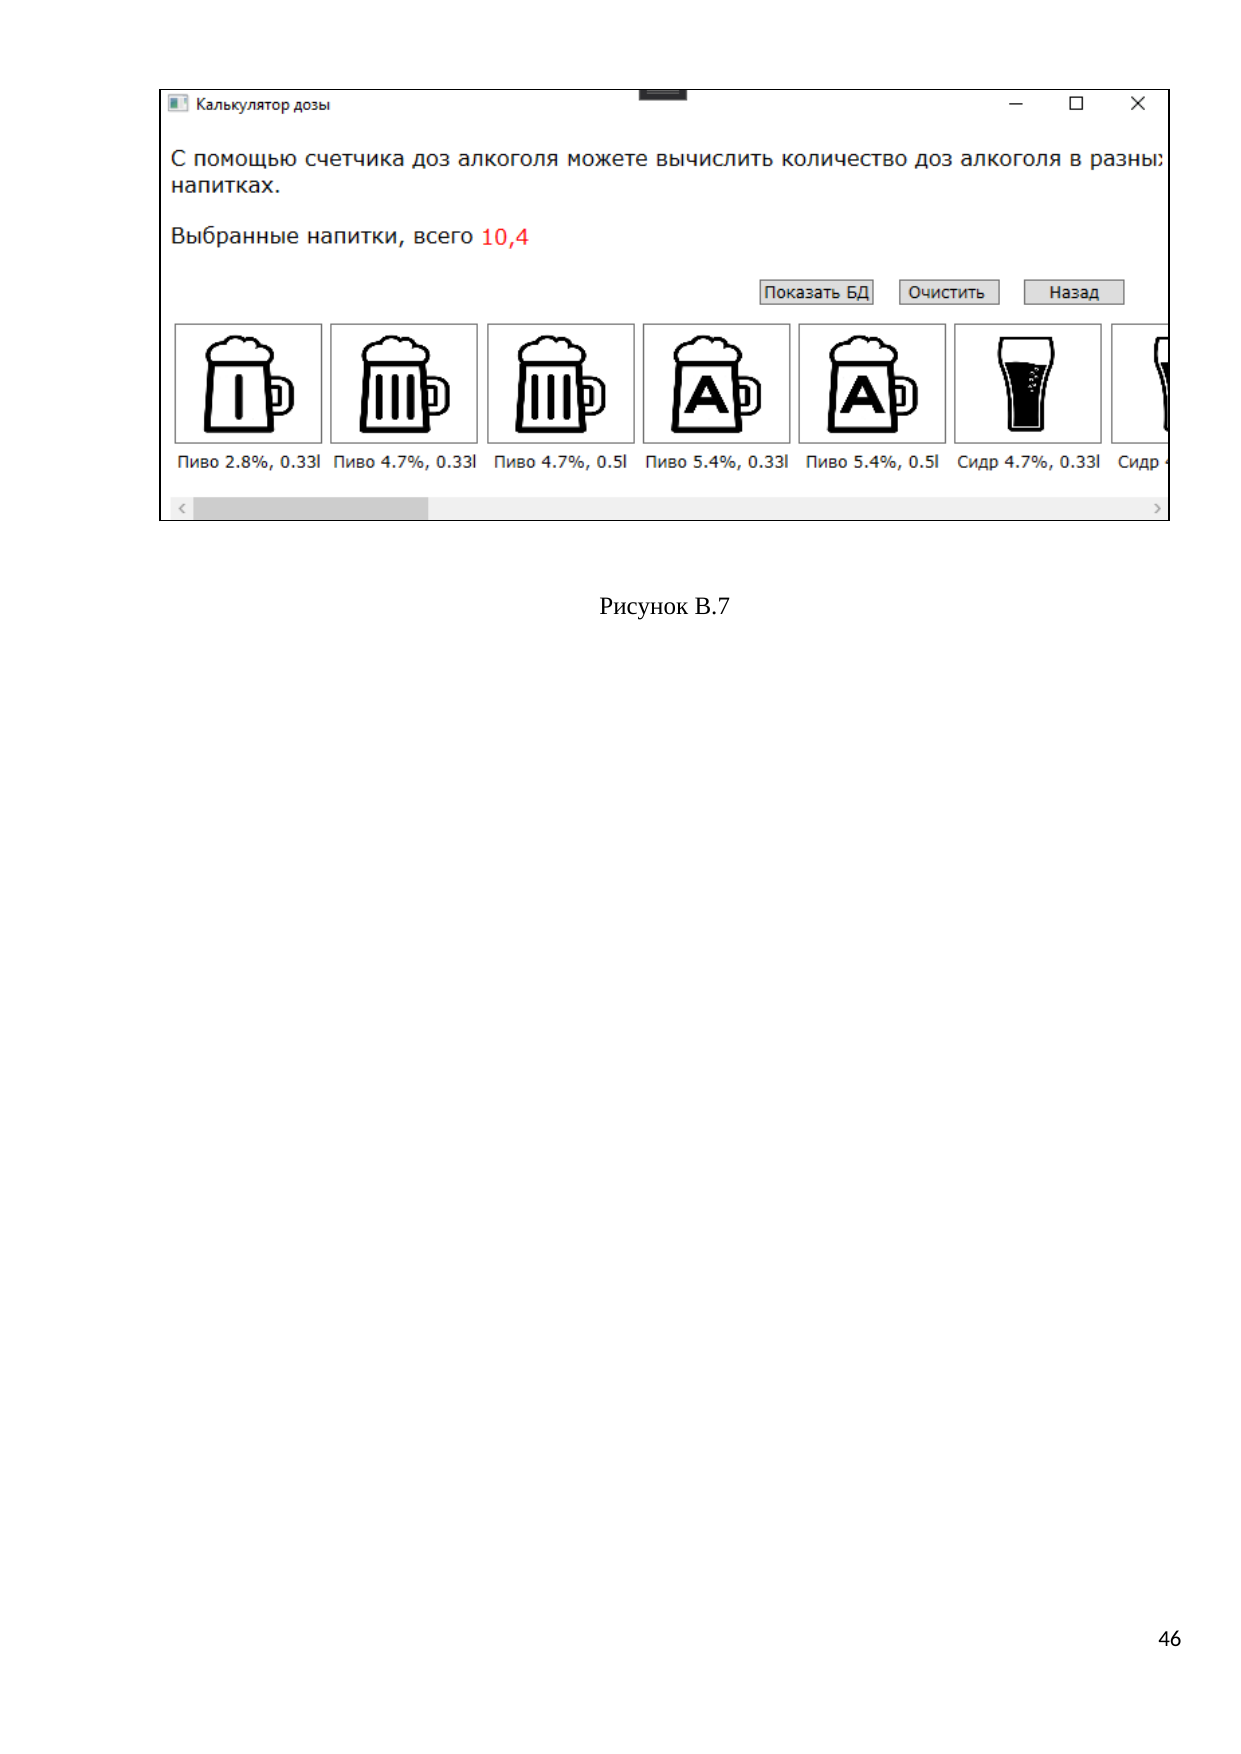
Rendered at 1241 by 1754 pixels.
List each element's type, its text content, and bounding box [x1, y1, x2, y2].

text Рисунок В.7 [148, 591, 1181, 620]
picture [161, 90, 1168, 520]
